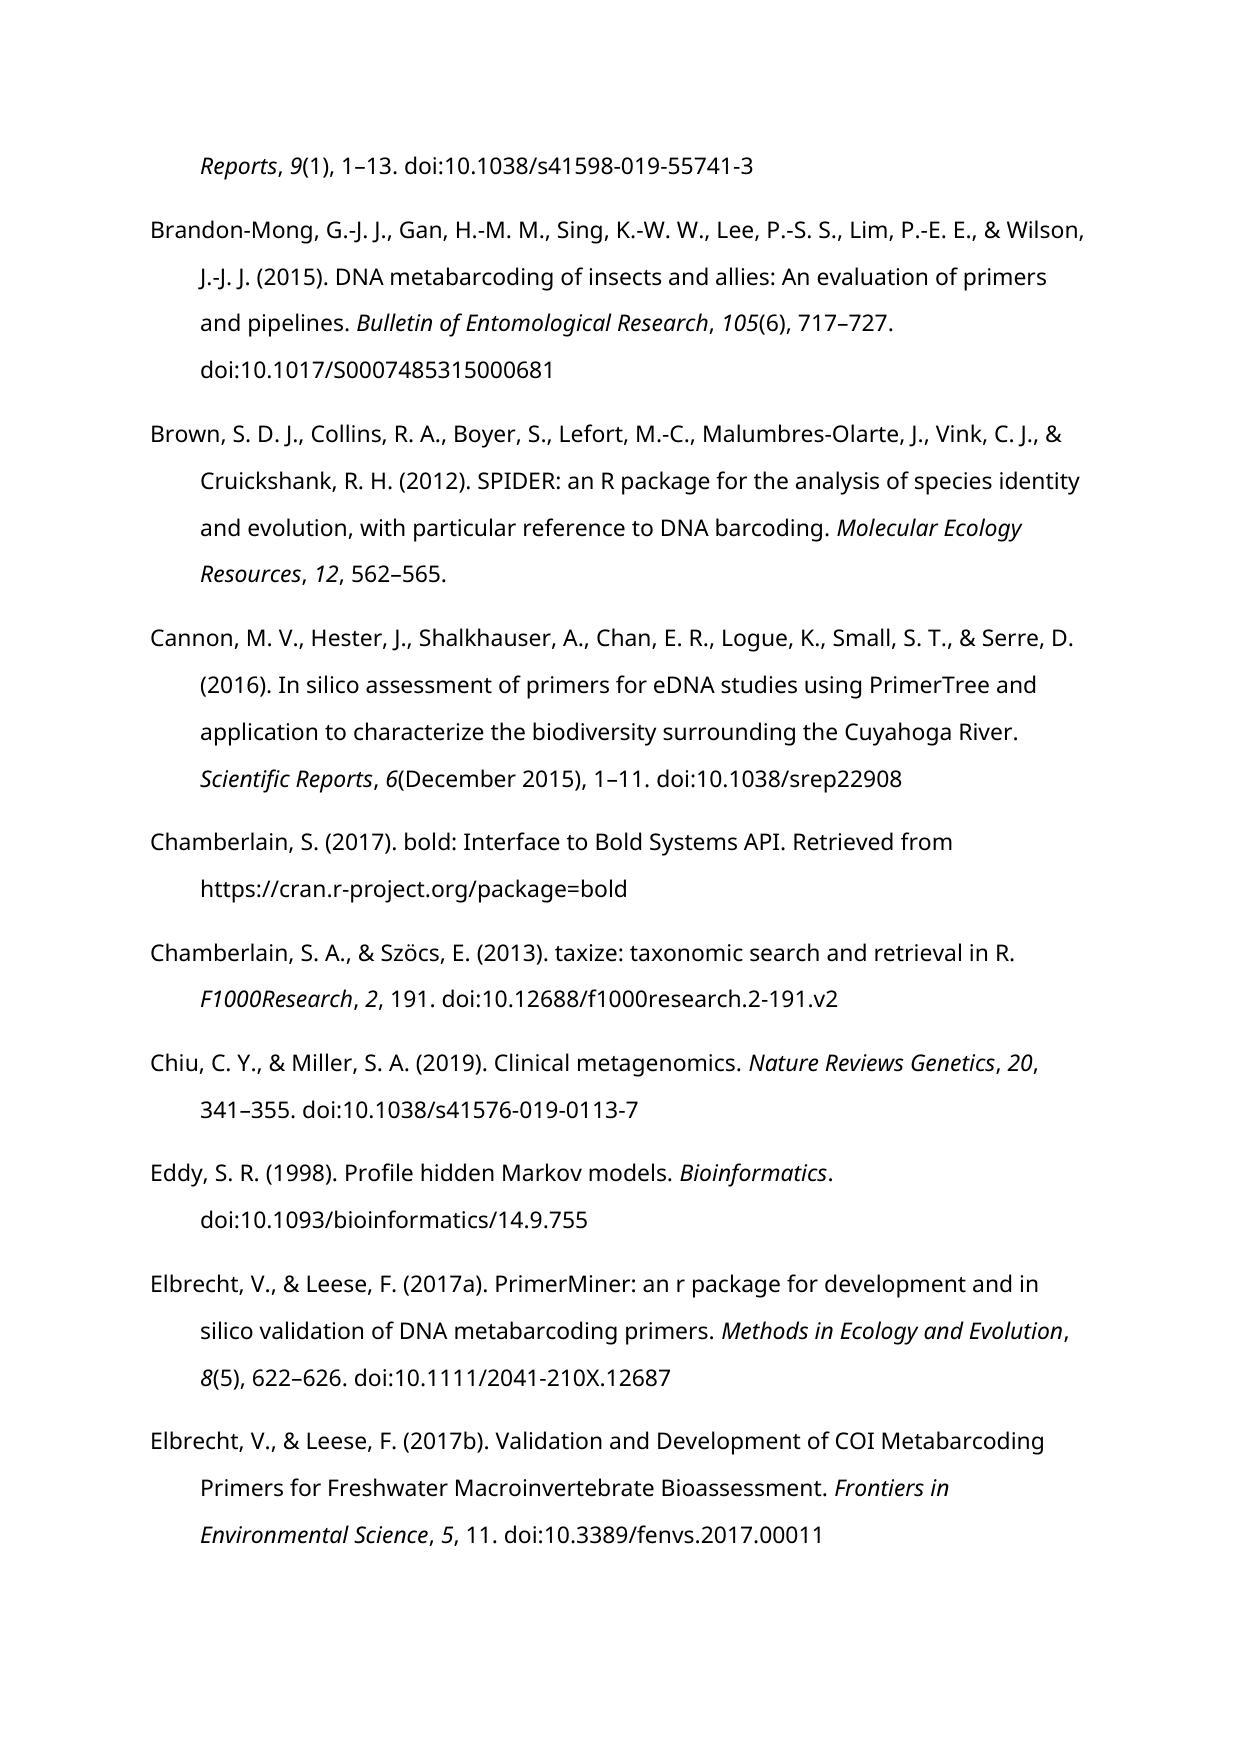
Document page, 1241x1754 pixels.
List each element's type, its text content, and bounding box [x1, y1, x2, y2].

text Chamberlain, S. A., & Szöcs, E. (2013). taxize: taxonomic search and retrieval in R. F1000Research, 2, 191. doi:10.12688/f1000research.2-191.v2 [150, 936, 1090, 1014]
text Cannon, M. V., Hester, J., Shalkhauser, A., Chan, E. R., Logue, K., Small, S. T., & Serre, D. (2016). In silico assessment of primers for eDNA studies using PrimerTree and application to characterize the biodiversity surrounding the Cuyahoga River. Scientific Reports, 6(December 2015), 1–11. doi:10.1038/srep22908 [150, 622, 1090, 794]
text Chamberlain, S. (2017). bold: Interface to Bold Systems API. Retrieved from https://cran.r-project.org/package=bold [150, 826, 1090, 904]
text Elbrecht, V., & Leese, F. (2017b). Validation and Development of COI Metabarcoding Primers for Freshwater Macroinvertebrate Bioassessment. Frontiers in Environmental Science, 5, 11. doi:10.3389/fenvs.2017.00011 [150, 1425, 1090, 1550]
text Elbrecht, V., & Leese, F. (2017a). PrimerMiner: an r package for development and in silico validation of DNA metabarcoding primers. Methods in Ecology and Evolution, 8(5), 622–626. doi:10.1111/2041-210X.12687 [150, 1268, 1090, 1393]
text Eddy, S. R. (1998). Profile hidden Markov models. Bioinformatics. doi:10.1093/bioinformatics/14.9.755 [150, 1157, 1090, 1235]
text Brown, S. D. J., Collins, R. A., Boyer, S., Lefort, M.-C., Malumbres-Olarte, J., Vink, C. J., & Cruickshank, R. H. (2012). SPIDER: an R package for the analysis of species identity and evolution, with particular reference to DNA barcoding. Molecular Ecology Resources, 12, 562–565. [150, 418, 1090, 589]
text Brandon-Mong, G.-J. J., Gan, H.-M. M., Sing, K.-W. W., Lee, P.-S. S., Lim, P.-E. E., & Wilson, J.-J. J. (2015). DNA metabarcoding of insects and allies: An evaluation of primers and pipelines. Bulletin of Entomological Research, 105(6), 717–727. doi:10.1017/S0007485315000681 [150, 213, 1090, 385]
text Chiu, C. Y., & Miller, S. A. (2019). Clinical metagenomics. Nature Reviews Genetics, 20, 341–355. doi:10.1038/s41576-019-0113-7 [150, 1047, 1090, 1125]
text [150, 150, 1090, 181]
